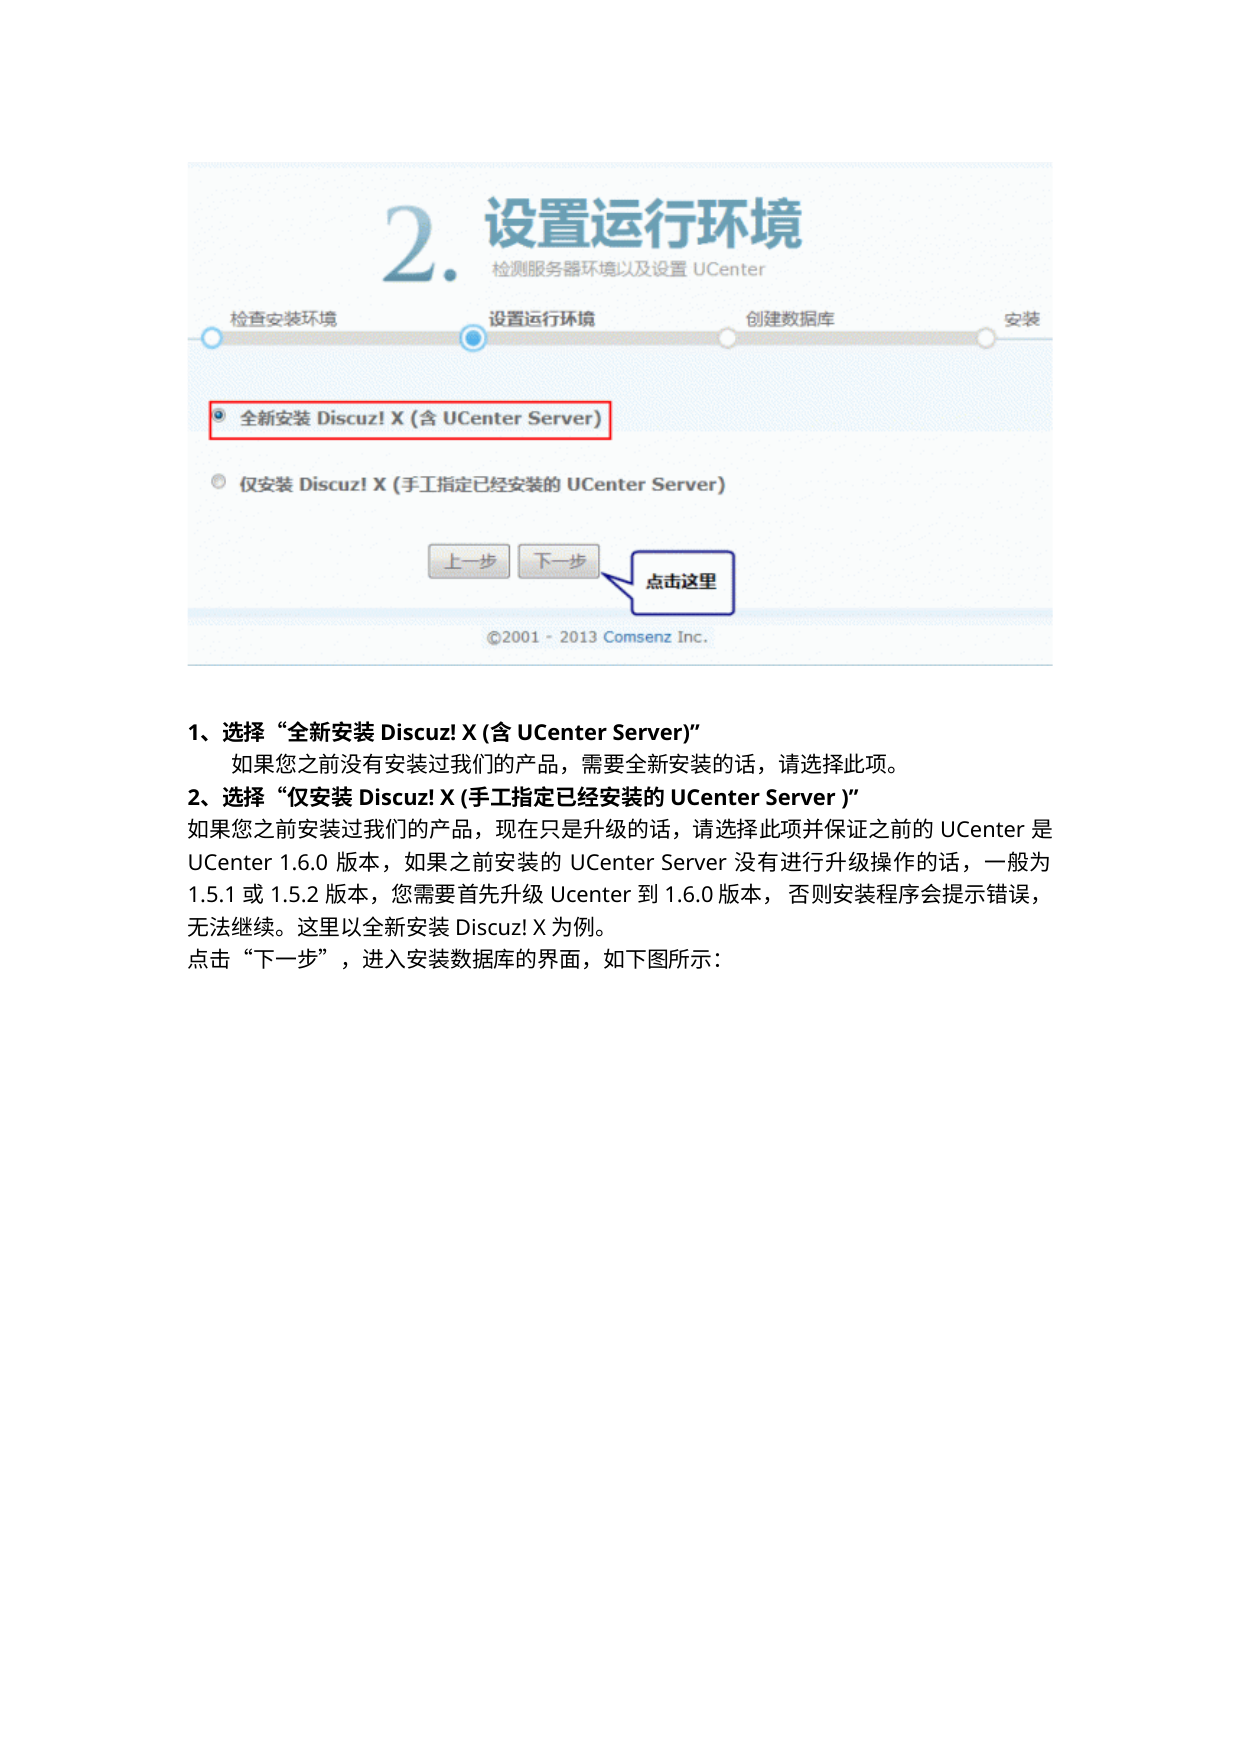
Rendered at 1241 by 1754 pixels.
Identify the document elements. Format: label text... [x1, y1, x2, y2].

text 2、选择“仅安装 Discuz! X (手工指定已经安装的 UCenter Server )” [187, 779, 1053, 812]
text 1、选择“全新安装 Discuz! X (含 UCenter Server)” [187, 714, 1053, 747]
picture [187, 162, 1053, 666]
text 如果您之前安装过我们的产品，现在只是升级的话，请选择此项并保证之前的 UCenter 是 UCenter 1.6.0 版本，如果之前安装的 UCenter Server 没有进行升级操作的话，一般为 1.5.1 或 1.5.2 版本，您需要首先升级 Ucenter 到 1.6.0版本， 否则安装程序会提示错误，无法继续。这里以全新安装 Discuz! X 为例。 [187, 812, 1053, 942]
text 点击“下一步”，进入安装数据库的界面，如下图所示： [187, 942, 1053, 974]
text 如果您之前没有安装过我们的产品，需要全新安装的话，请选择此项。 [187, 747, 1053, 779]
